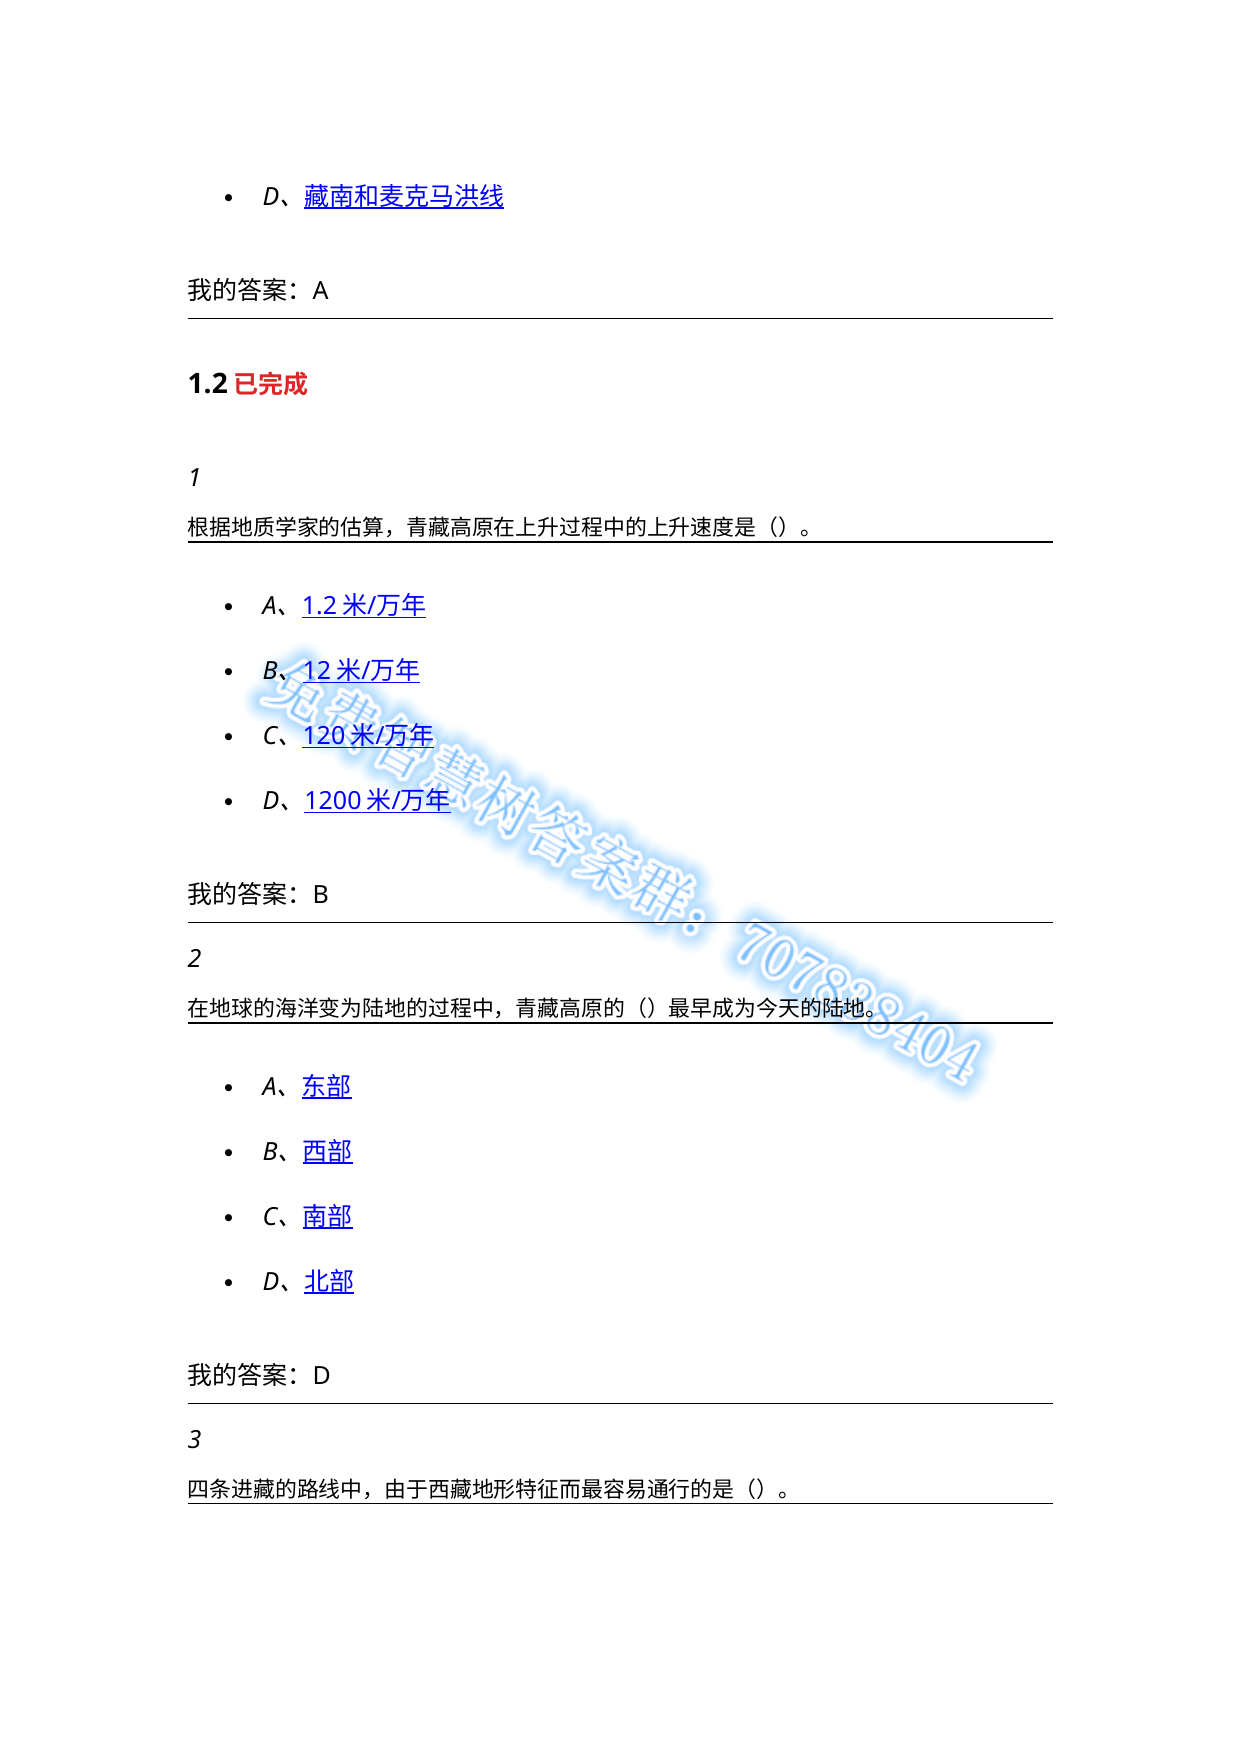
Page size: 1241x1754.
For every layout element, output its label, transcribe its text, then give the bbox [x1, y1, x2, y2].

text 我的答案：B [187, 860, 1053, 922]
text 我的答案：D [187, 1341, 1053, 1403]
list C、南部 [225, 1182, 1053, 1247]
list B、西部 [225, 1117, 1053, 1182]
list D、1200米/万年 [225, 766, 1053, 831]
list C、120米/万年 [225, 701, 1053, 766]
text 1.2已完成 [187, 350, 1053, 415]
text 根据地质学家的估算，青藏高原在上升过程中的上升速度是（）。 [187, 509, 1053, 542]
text 2 [187, 925, 1053, 990]
text 在地球的海洋变为陆地的过程中，青藏高原的（）最早成为今天的陆地。 [187, 990, 1053, 1023]
list A、东部 [225, 1052, 1053, 1117]
list D、北部 [225, 1247, 1053, 1312]
list D、藏南和麦克马洪线 [225, 162, 1053, 227]
picture [187, 1023, 1053, 1166]
text 我的答案：A [187, 256, 1053, 318]
text 3 [187, 1406, 1053, 1471]
text 1 [187, 444, 1053, 509]
list B、12米/万年 [225, 636, 1053, 701]
text 四条进藏的路线中，由于西藏地形特征而最容易通行的是（）。 [187, 1471, 1053, 1504]
list A、1.2米/万年 [225, 571, 1053, 636]
picture [187, 588, 1053, 860]
